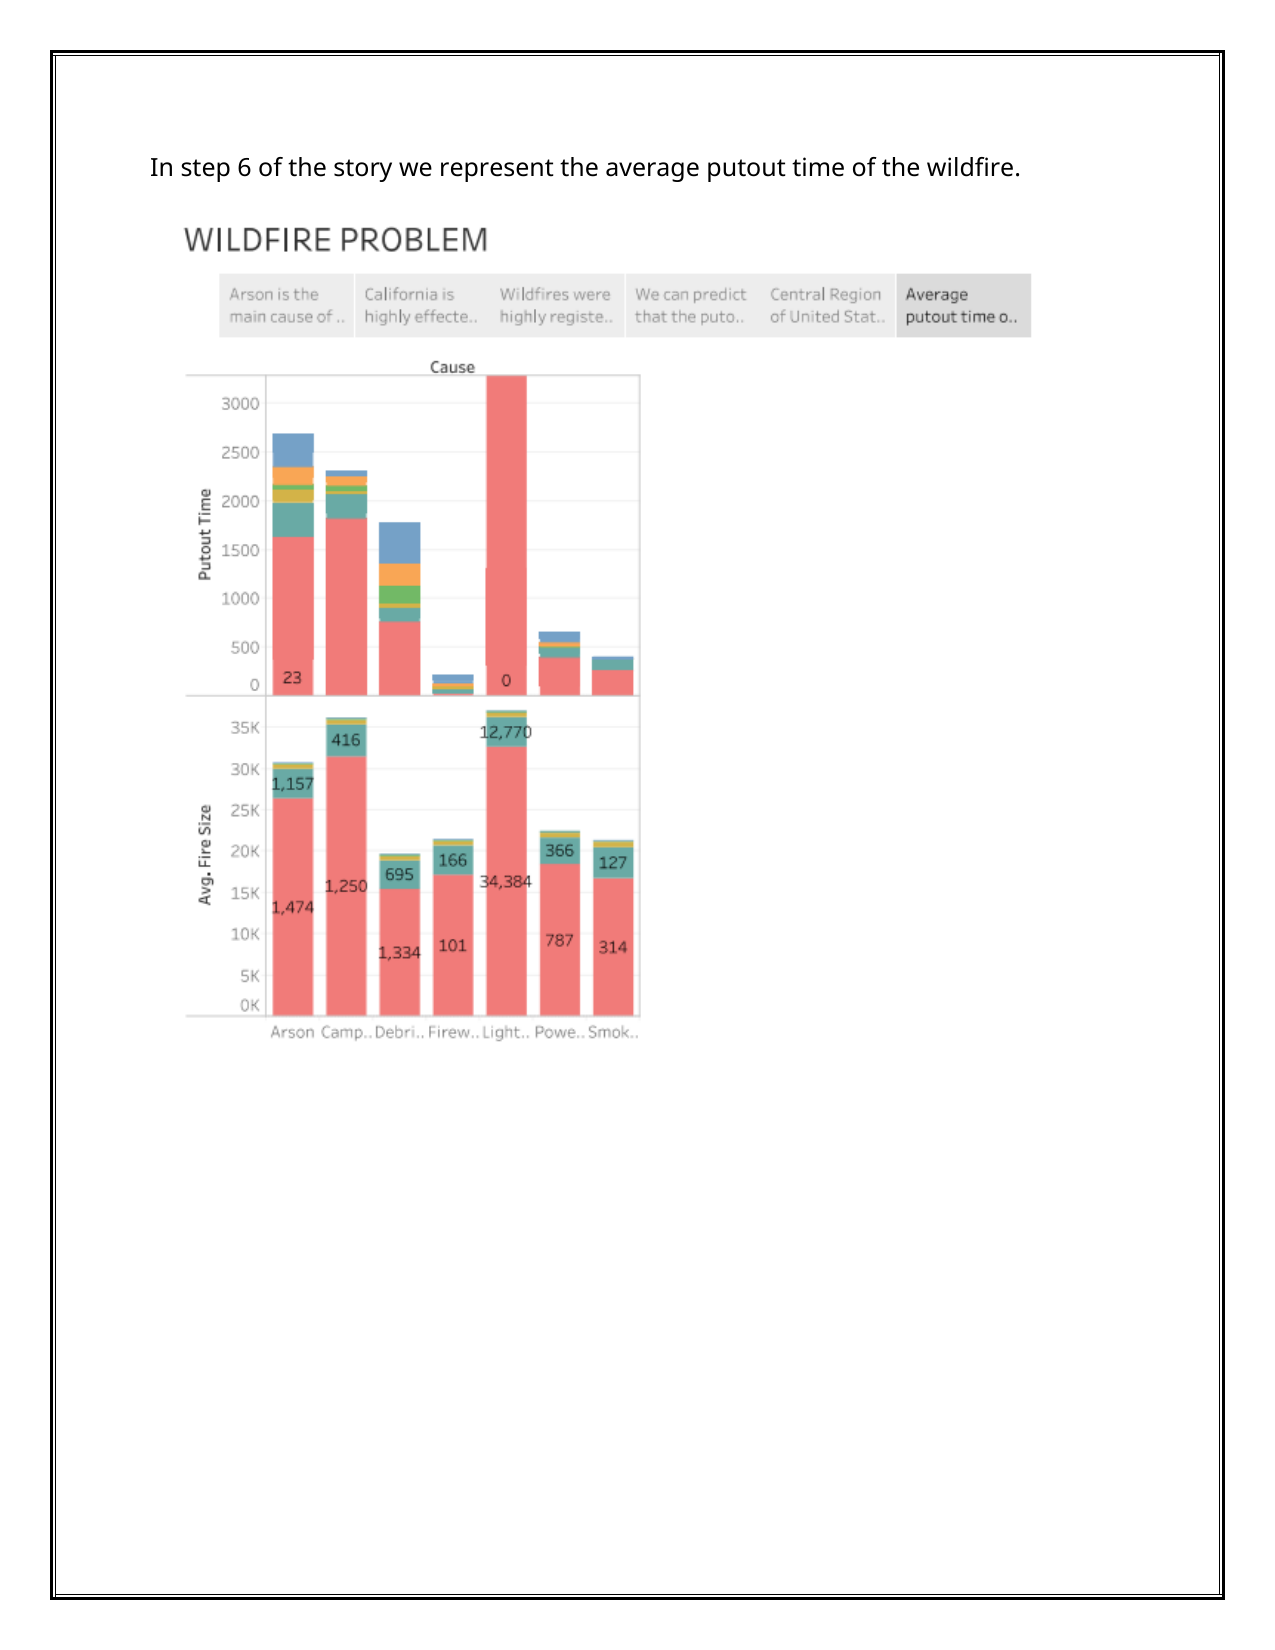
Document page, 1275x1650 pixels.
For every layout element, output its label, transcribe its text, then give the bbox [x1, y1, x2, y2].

picture [150, 203, 1125, 1074]
text In step 6 of the story we represent the average putout time of the wildfire. [150, 150, 1125, 184]
